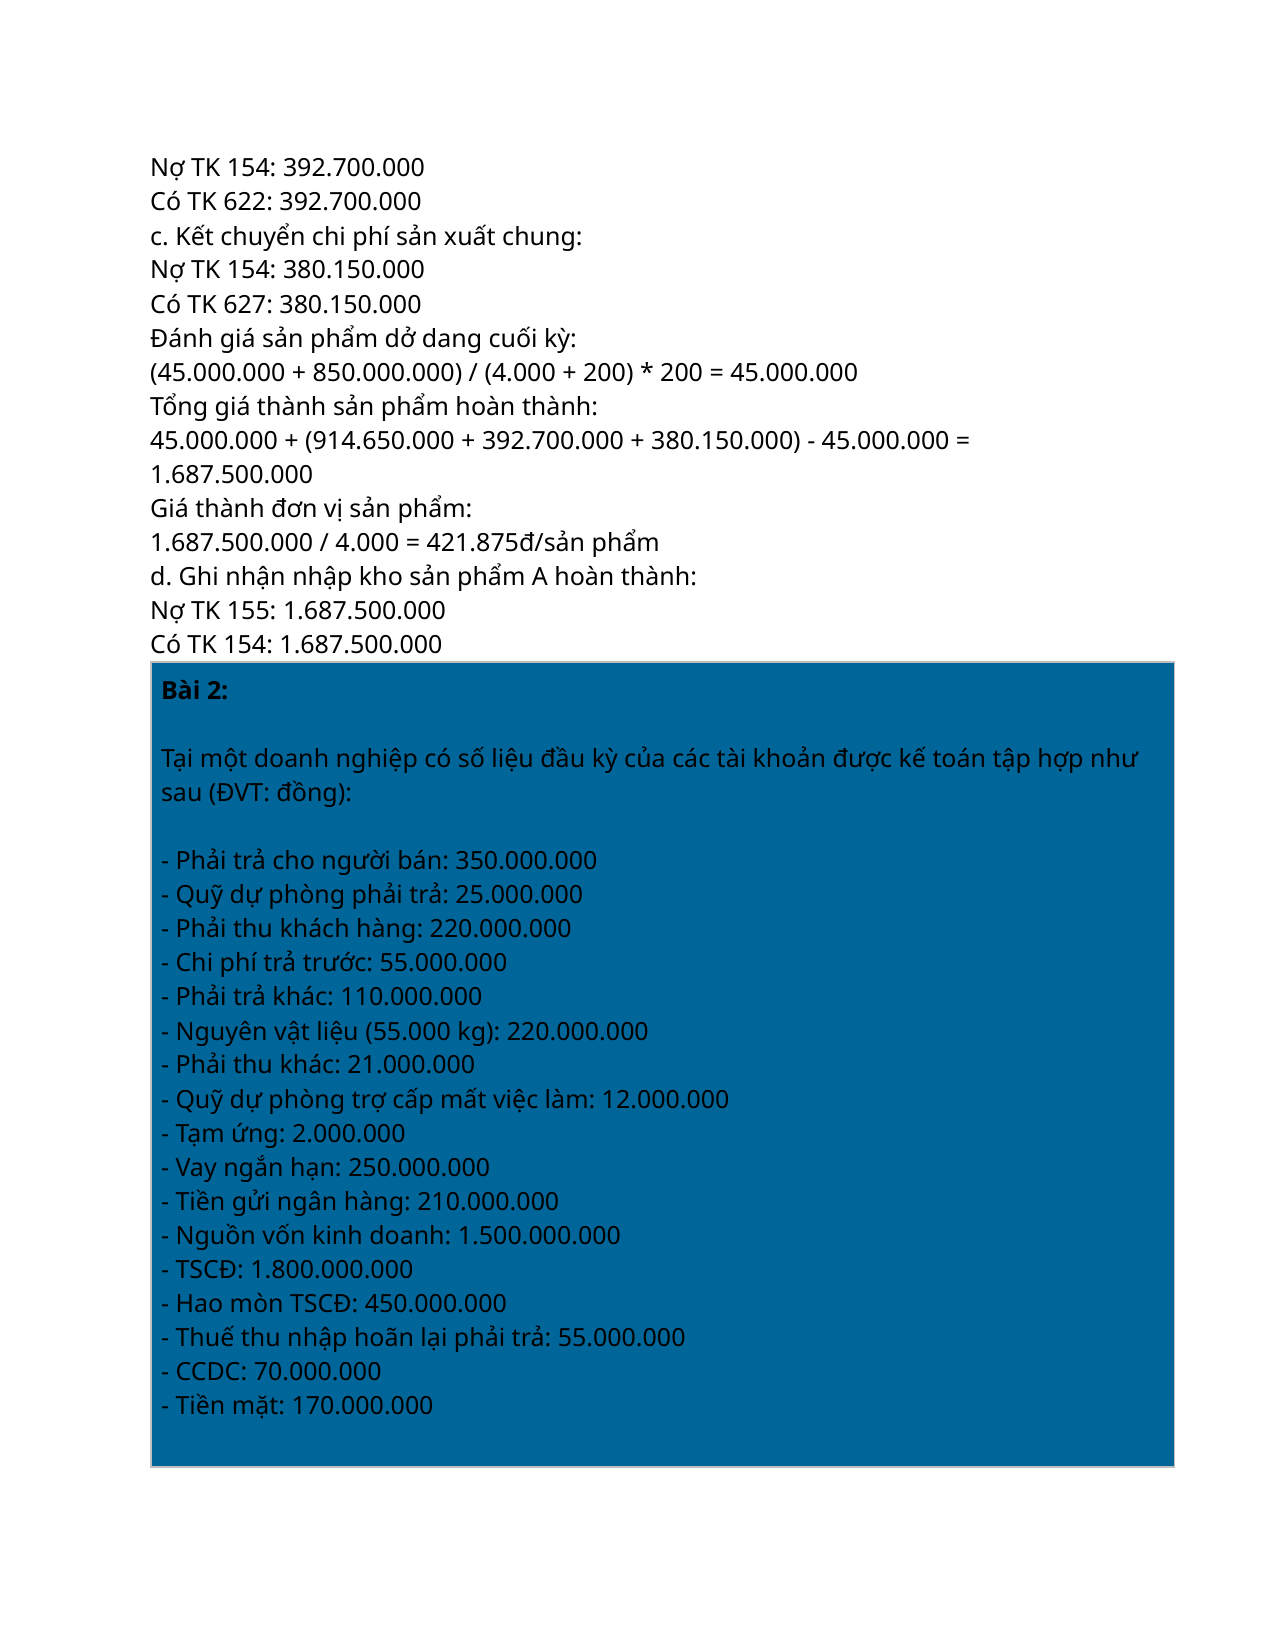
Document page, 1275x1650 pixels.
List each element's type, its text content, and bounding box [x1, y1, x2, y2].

text Đánh giá sản phẩm dở dang cuối kỳ: [150, 320, 1125, 354]
text Nợ TK 155: 1.687.500.000 Có TK 154: 1.687.500.000 [150, 593, 1125, 661]
text Giá thành đơn vị sản phẩm: [150, 491, 1125, 525]
text c. Kết chuyển chi phí sản xuất chung: [150, 218, 1125, 252]
text (45.000.000 + 850.000.000) / (4.000 + 200) * 200 = 45.000.000 [150, 354, 1125, 388]
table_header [152, 663, 1174, 1466]
text Tổng giá thành sản phẩm hoàn thành: [150, 388, 1125, 422]
text Nợ TK 154: 392.700.000 Có TK 622: 392.700.000 [150, 150, 1125, 218]
text 1.687.500.000 / 4.000 = 421.875đ/sản phẩm [150, 525, 1125, 559]
text Nợ TK 154: 380.150.000 Có TK 627: 380.150.000 [150, 252, 1125, 320]
text 45.000.000 + (914.650.000 + 392.700.000 + 380.150.000) - 45.000.000 = 1.687.500.000 [150, 422, 1125, 491]
text d. Ghi nhận nhập kho sản phẩm A hoàn thành: [150, 559, 1125, 593]
